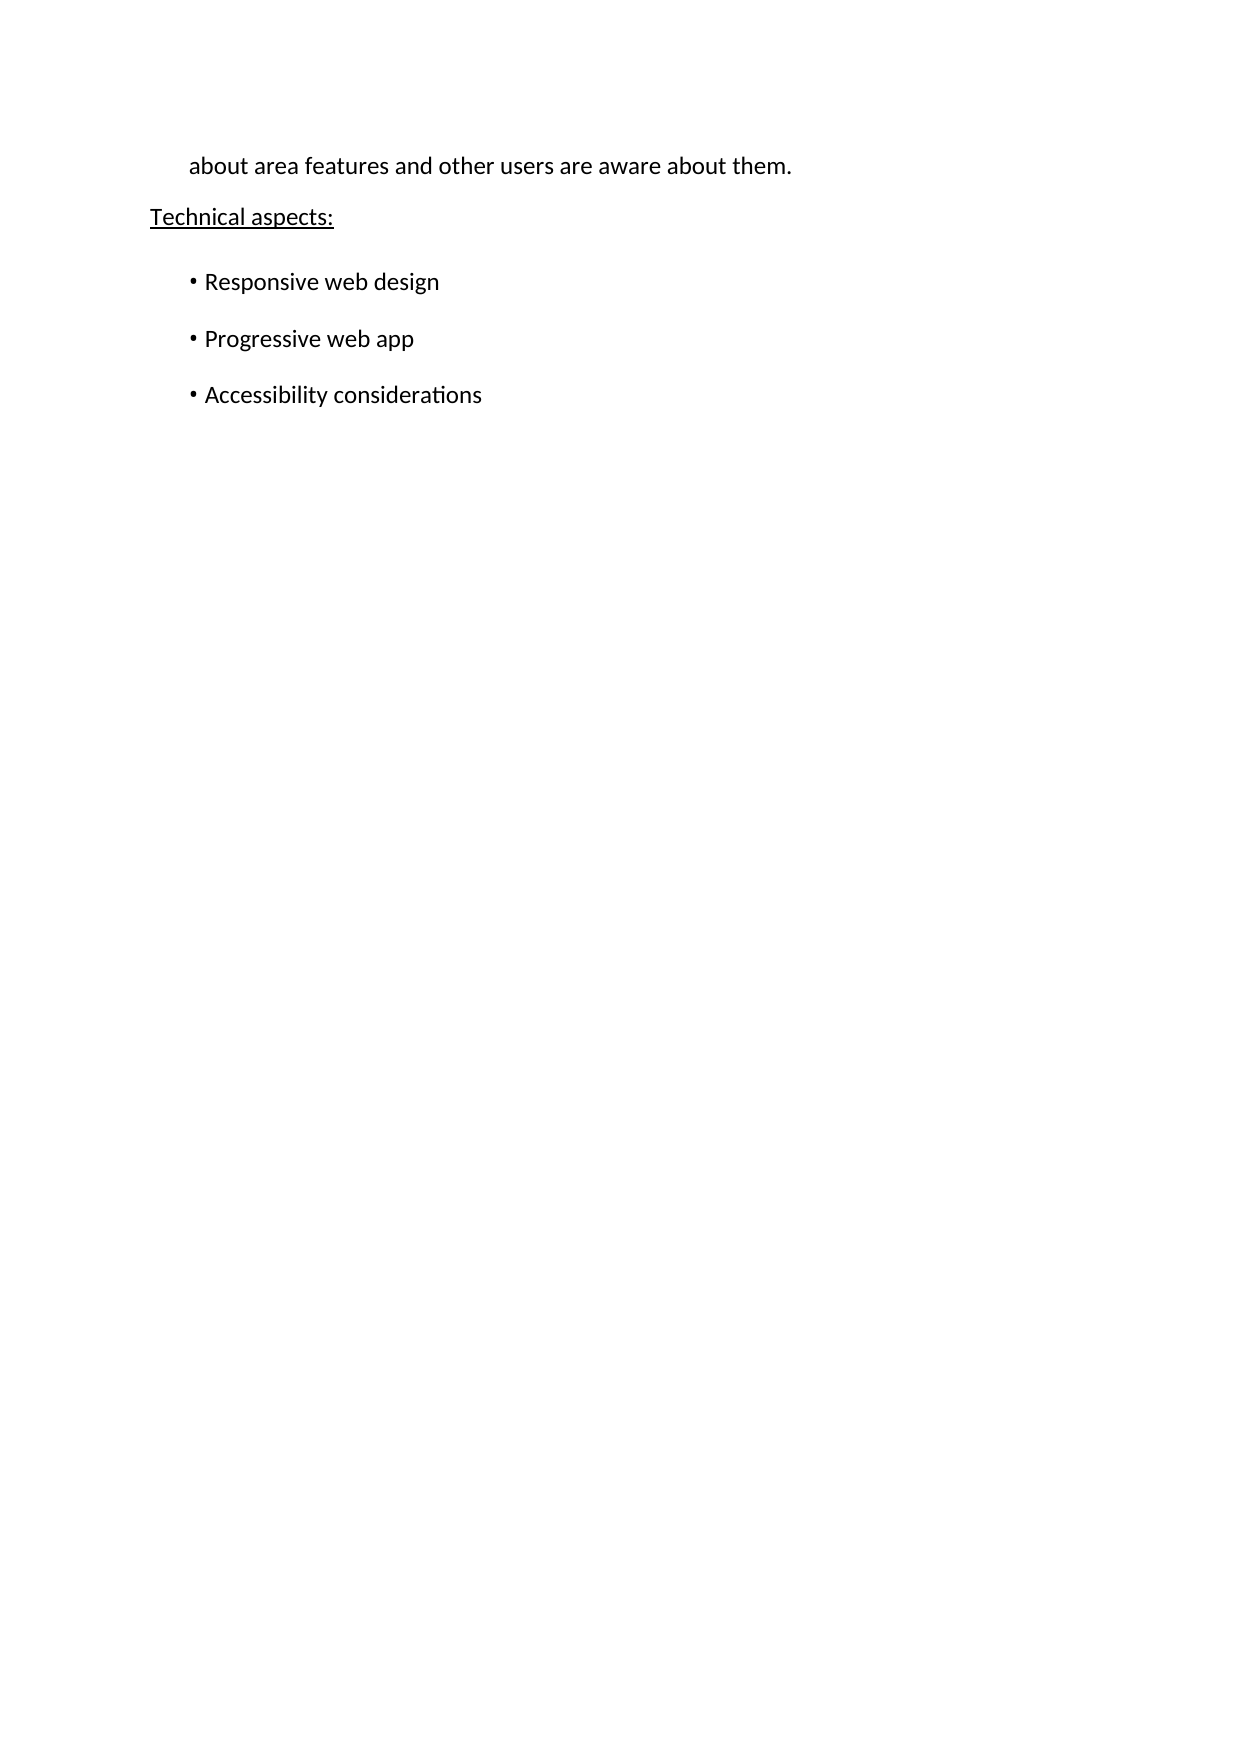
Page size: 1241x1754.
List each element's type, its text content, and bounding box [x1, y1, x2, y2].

text • Progressive web app [188, 310, 1090, 361]
text • Responsive web design [188, 253, 1090, 305]
text • Accessibility considerations [188, 367, 1090, 418]
text Technical aspects: [150, 201, 1090, 232]
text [188, 150, 1087, 181]
